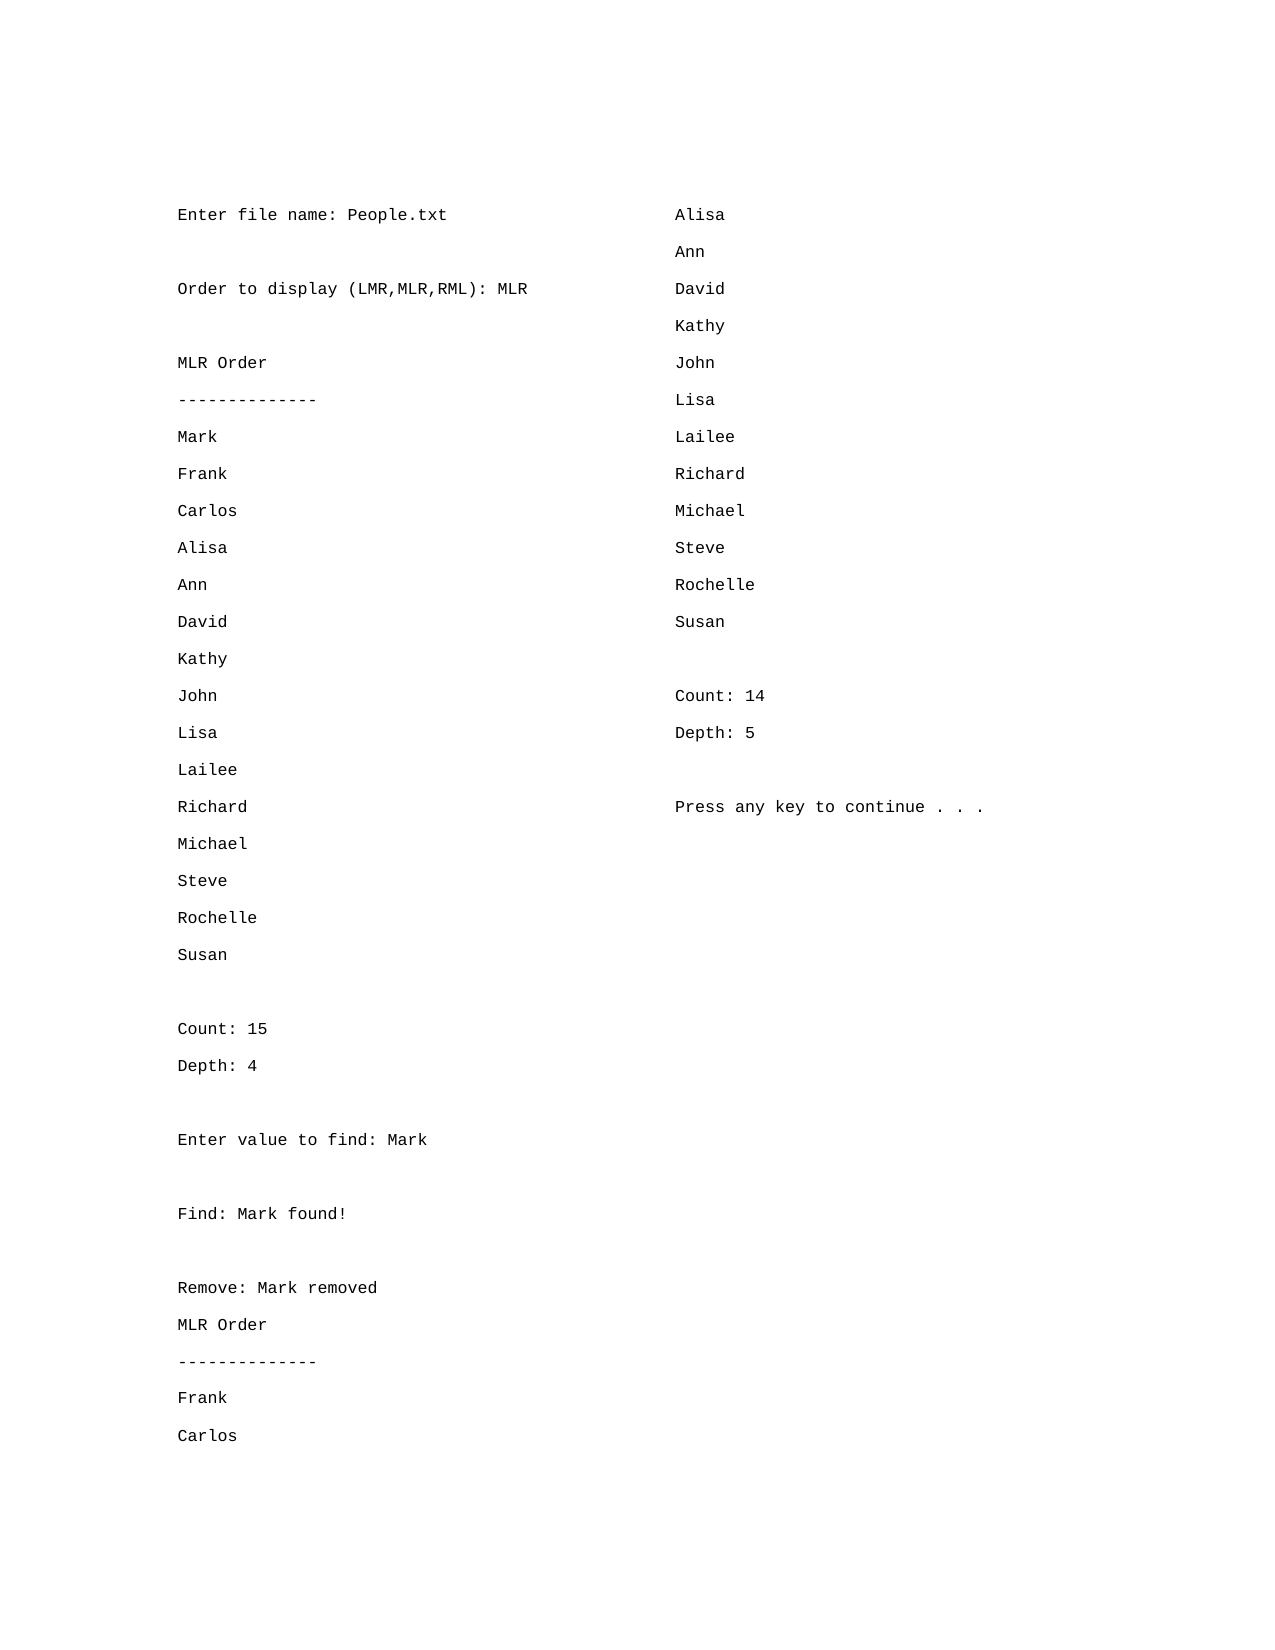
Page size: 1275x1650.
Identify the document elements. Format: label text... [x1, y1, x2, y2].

text Lisa [675, 392, 1098, 411]
text Kathy [177, 651, 600, 669]
text Carlos [177, 1427, 600, 1446]
text Lisa [177, 724, 600, 743]
text Ann [675, 244, 1098, 263]
text Carlos [177, 503, 600, 521]
text Alisa [177, 539, 600, 558]
text Ann [177, 577, 600, 595]
text Mark [177, 429, 600, 447]
text Press any key to continue . . . [675, 798, 1098, 817]
text Count: 14 [675, 687, 1098, 706]
text Rochelle [675, 577, 1098, 595]
text Enter file name: People.txt [177, 207, 600, 226]
text Order to display (LMR,MLR,RML): MLR [177, 281, 600, 299]
text -------------- [177, 1353, 600, 1372]
text Alisa [675, 207, 1098, 226]
text Rochelle [177, 909, 600, 928]
text Lailee [177, 761, 600, 780]
text Susan [177, 946, 600, 965]
text Frank [177, 466, 600, 484]
text Richard [177, 798, 600, 817]
text Depth: 5 [675, 724, 1098, 743]
text John [675, 355, 1098, 373]
text Michael [177, 835, 600, 854]
text Frank [177, 1390, 600, 1409]
text David [177, 613, 600, 632]
text John [177, 687, 600, 706]
text Steve [675, 539, 1098, 558]
text Find: Mark found! [177, 1205, 600, 1224]
text Count: 15 [177, 1020, 600, 1039]
text Susan [675, 613, 1098, 632]
text Depth: 4 [177, 1057, 600, 1076]
text Michael [675, 503, 1098, 521]
text MLR Order [177, 1316, 600, 1335]
text Lailee [675, 429, 1098, 447]
text Richard [675, 466, 1098, 484]
text Remove: Mark removed [177, 1279, 600, 1298]
text Steve [177, 872, 600, 891]
text MLR Order [177, 355, 600, 373]
text -------------- [177, 392, 600, 411]
text David [675, 281, 1098, 299]
text Kathy [675, 318, 1098, 337]
text Enter value to find: Mark [177, 1131, 600, 1150]
